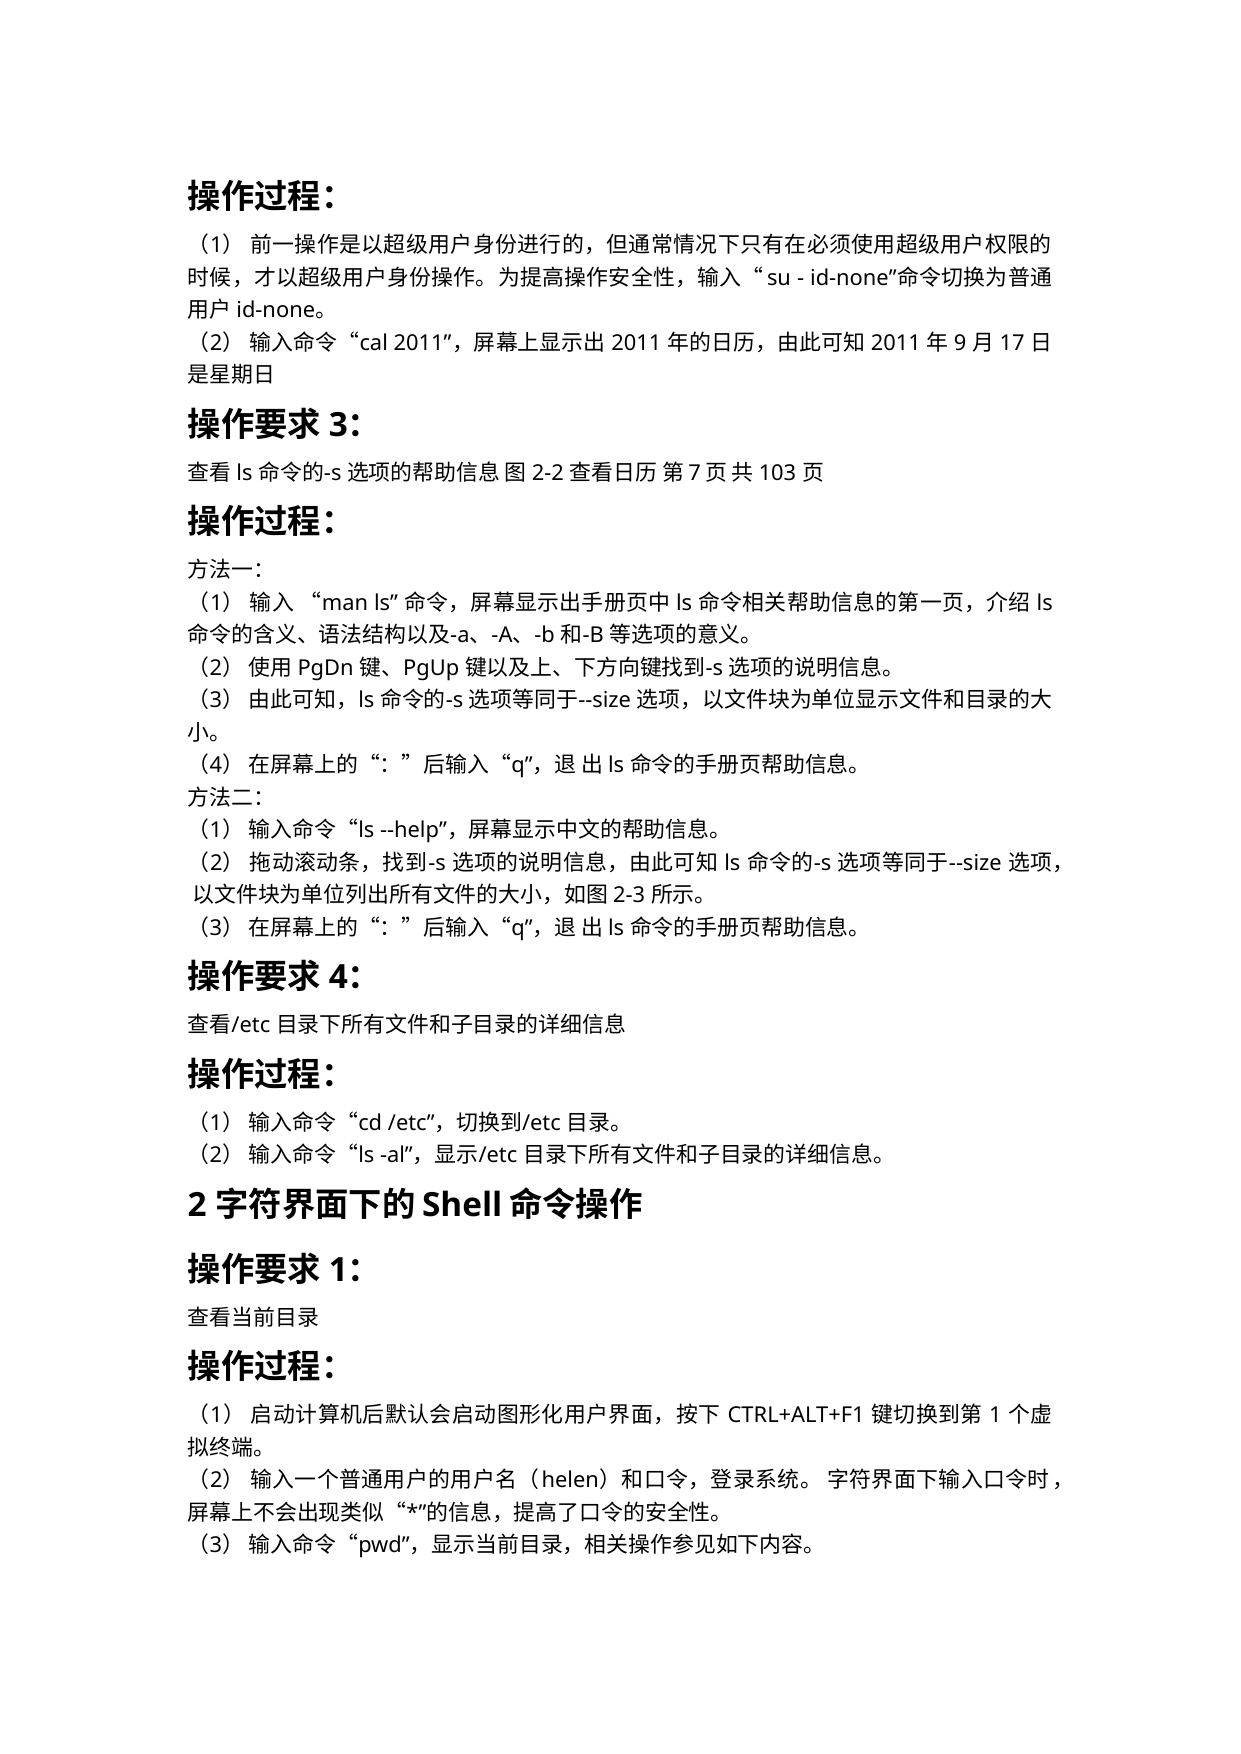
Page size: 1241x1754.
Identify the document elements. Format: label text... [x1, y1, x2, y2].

text 查看当前目录 [187, 1299, 1053, 1332]
text 操作要求 4： [187, 942, 1053, 1007]
text 操作过程： [187, 1039, 1053, 1104]
text 方法一： [187, 552, 1053, 584]
text 操作过程： [187, 162, 1053, 227]
text 操作要求 1： [187, 1234, 1053, 1299]
text （3） 由此可知，ls 命令的-s 选项等同于--size 选项，以文件块为单位显示文件和目录的大 小。 [187, 682, 1053, 747]
text （3） 输入命令“pwd”，显示当前目录，相关操作参见如下内容。 [187, 1527, 1053, 1559]
text 操作要求 3： [187, 389, 1053, 454]
text （2） 输入命令“ls -al”，显示/etc 目录下所有文件和子目录的详细信息。 [187, 1137, 1053, 1169]
text （1） 输入命令“ls --help”，屏幕显示中文的帮助信息。 [187, 812, 1053, 844]
text （1） 启动计算机后默认会启动图形化用户界面，按下 CTRL+ALT+F1 键切换到第 1 个虚 拟终端。 [187, 1397, 1053, 1462]
text （2） 使用 PgDn 键、PgUp 键以及上、下方向键找到-s 选项的说明信息。 [187, 649, 1053, 682]
text 方法二： [187, 779, 1053, 812]
text （1） 输入 “man ls” 命令，屏幕显示出手册页中 ls 命令相关帮助信息的第一页，介绍 ls 命令的含义、语法结构以及-a、-A、-b 和-B 等选项的意义。 [187, 584, 1053, 649]
text （2） 输入命令“cal 2011”，屏幕上显示出 2011 年的日历，由此可知 2011 年 9 月 17 日 是星期日 [187, 324, 1053, 389]
text 查看/etc 目录下所有文件和子目录的详细信息 [187, 1007, 1053, 1039]
text 查看 ls 命令的-s 选项的帮助信息 图 2-2 查看日历 第7页 共 103 页 [187, 454, 1053, 487]
text （3） 在屏幕上的“：”后输入“q”，退 出 ls 命令的手册页帮助信息。 [187, 909, 1053, 942]
text 操作过程： [187, 1332, 1053, 1397]
text （2） 拖动滚动条，找到-s 选项的说明信息，由此可知 ls 命令的-s 选项等同于--size 选项， 以文件块为单位列出所有文件的大小，如图 2-3 所示。 [187, 844, 1053, 909]
text （1） 输入命令“cd /etc”，切换到/etc 目录。 [187, 1104, 1053, 1137]
text （1） 前一操作是以超级用户身份进行的，但通常情况下只有在必须使用超级用户权限的 时候，才以超级用户身份操作。为提高操作安全性，输入“su - id-none”命令切换为普通用户 id-none。 [187, 227, 1053, 324]
text （4） 在屏幕上的“：”后输入“q”，退 出 ls 命令的手册页帮助信息。 [187, 747, 1053, 779]
text 2 字符界面下的Shell命令操作 [187, 1169, 1053, 1234]
text （2） 输入一个普通用户的用户名（helen）和口令，登录系统。 字符界面下输入口令时，屏幕上不会出现类似“*”的信息，提高了口令的安全性。 [187, 1462, 1053, 1527]
text 操作过程： [187, 487, 1053, 552]
